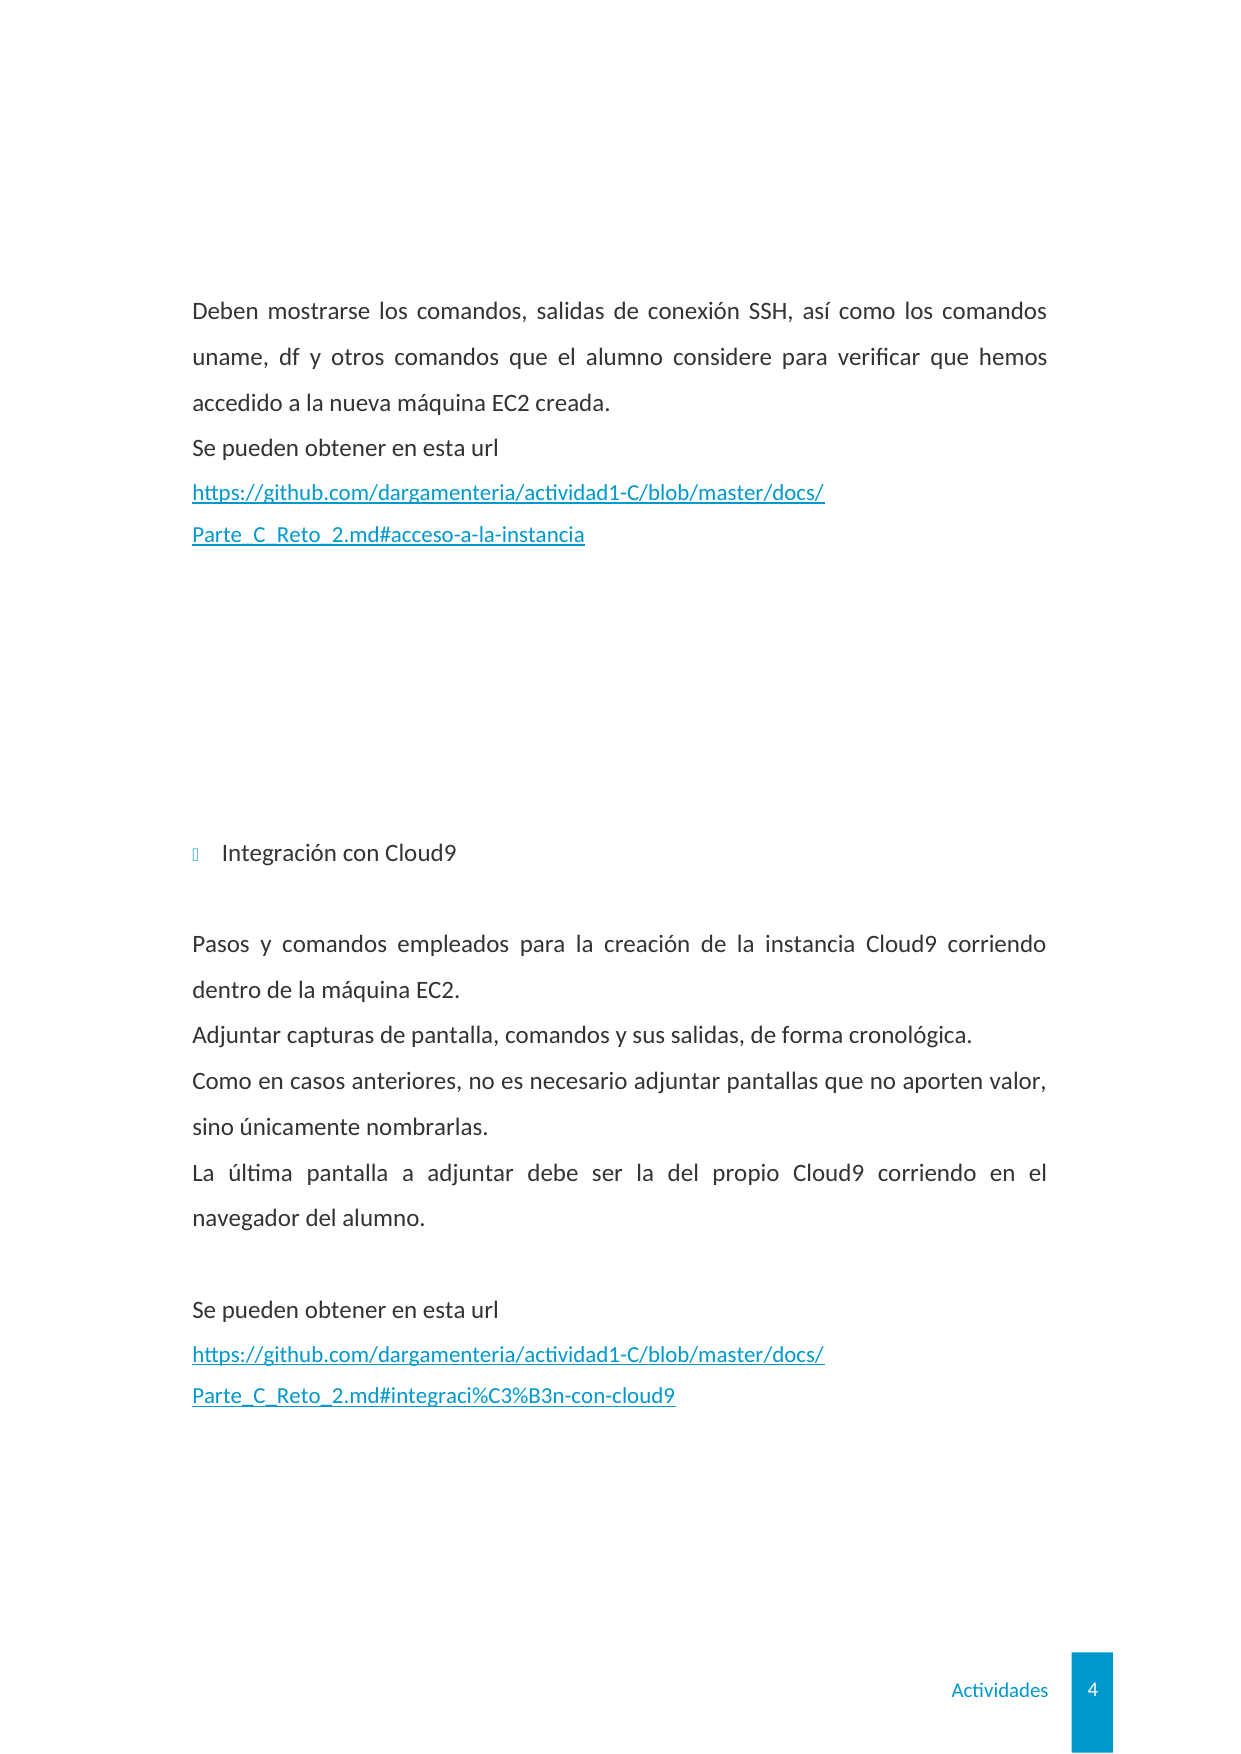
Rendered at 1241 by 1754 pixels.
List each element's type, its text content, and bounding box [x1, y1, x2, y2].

list Integración con Cloud9 [192, 837, 1048, 867]
text Adjuntar capturas de pantalla, comandos y sus salidas, de forma cronológica. [192, 1019, 1048, 1050]
text La última pantalla a adjuntar debe ser la del propio Cloud9 corriendo en el navegador del alumno. [192, 1157, 1048, 1233]
text Pasos y comandos empleados para la creación de la instancia Cloud9 corriendo dentro de la máquina EC2. [192, 928, 1048, 1004]
text Se pueden obtener en esta url [192, 433, 1048, 463]
text Se pueden obtener en esta url [192, 1294, 1048, 1324]
text Como en casos anteriores, no es necesario adjuntar pantallas que no aporten valor, sino únicamente nombrarlas. [192, 1065, 1048, 1142]
text https://github.com/dargamenteria/actividad1-C/blob/master/docs/Parte_C_Reto_2.md#acceso-a-la-instancia [192, 478, 1048, 548]
text Deben mostrarse los comandos, salidas de conexión SSH, así como los comandos uname, df y otros comandos que el alumno considere para verificar que hemos accedido a la nueva máquina EC2 creada. [192, 295, 1048, 417]
picture [193, 849, 198, 861]
text https://github.com/dargamenteria/actividad1-C/blob/master/docs/Parte_C_Reto_2.md#integraci%C3%B3n-con-cloud9 [192, 1340, 1048, 1410]
